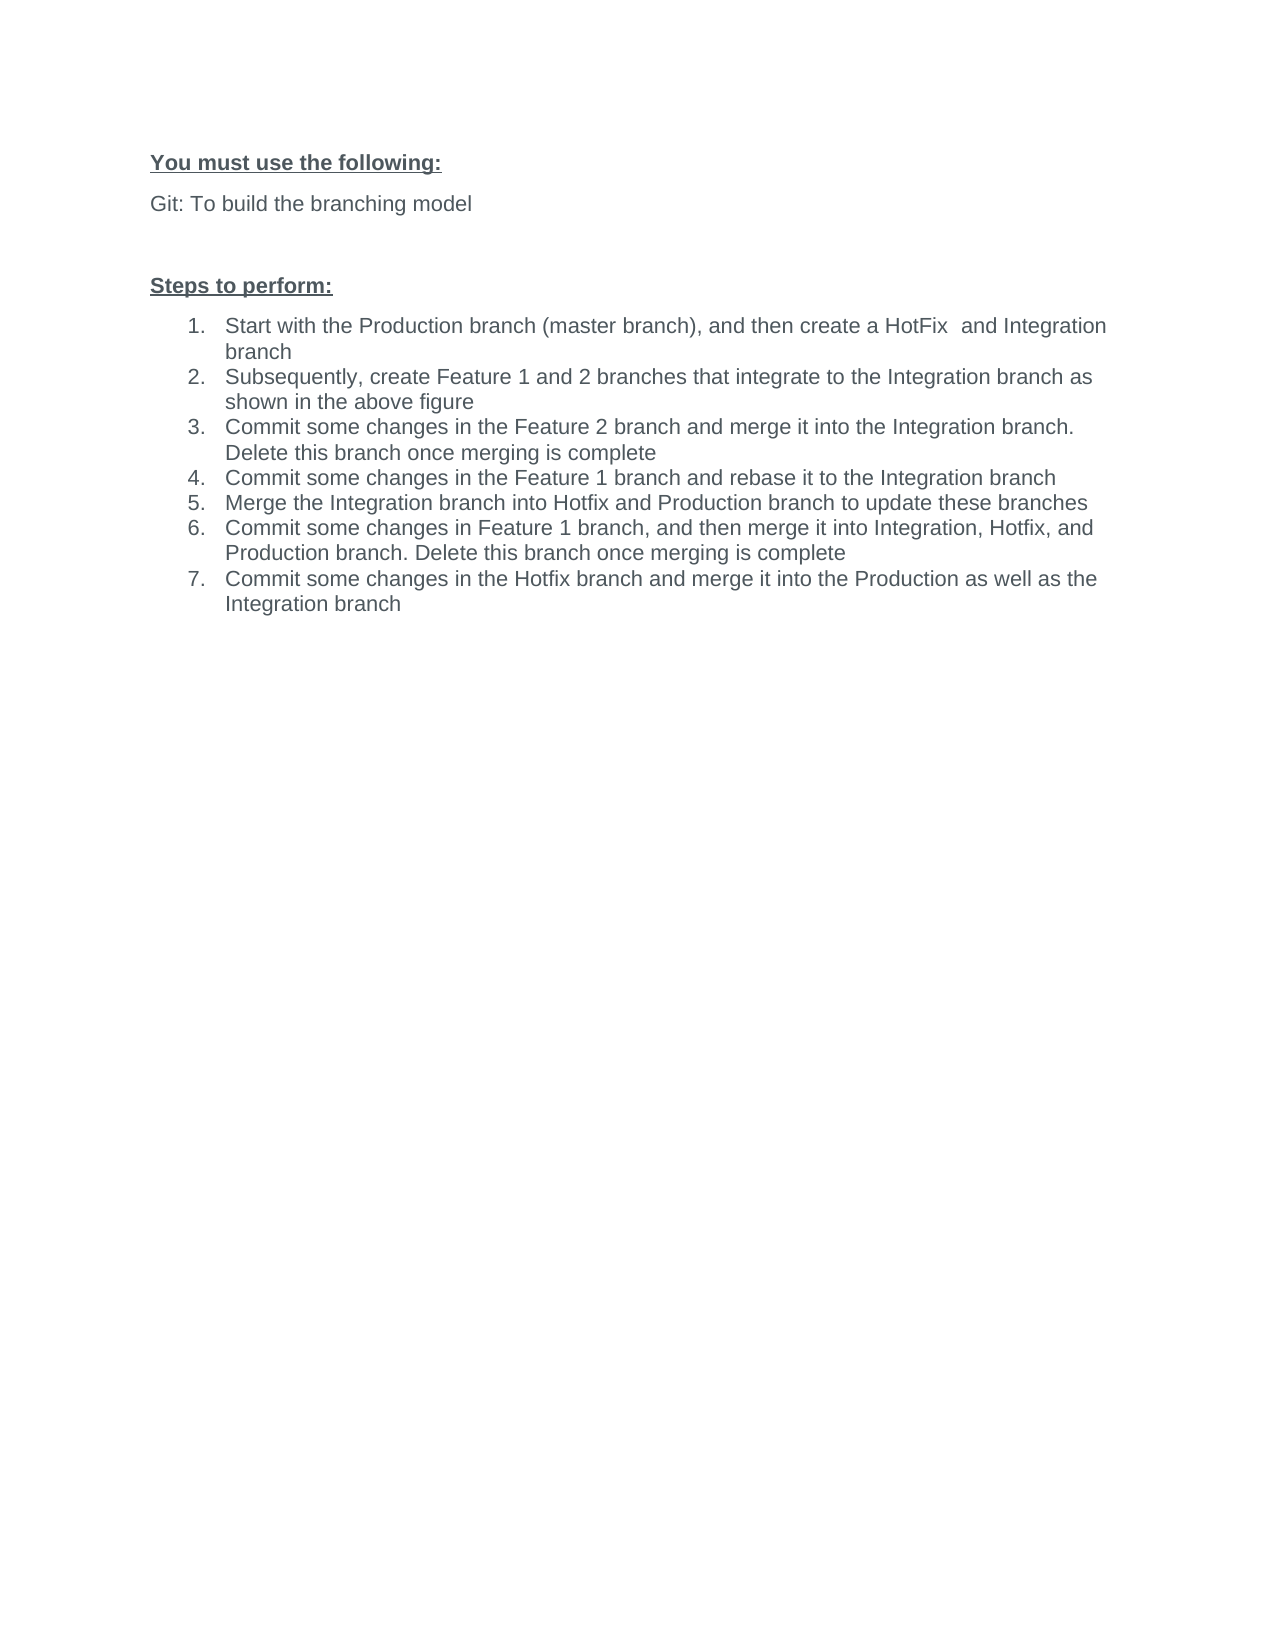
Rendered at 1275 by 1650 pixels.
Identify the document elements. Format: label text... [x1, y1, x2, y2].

list Subsequently, create Feature 1 and 2 branches that integrate to the Integration branch as shown in the above figure [187, 364, 1125, 414]
text Git: To build the branching model [150, 191, 1125, 216]
list Merge the Integration branch into Hotfix and Production branch to update these branches [187, 490, 1125, 515]
list Commit some changes in the Feature 2 branch and merge it into the Integration branch. Delete this branch once merging is complete [187, 414, 1125, 464]
text Steps to perform: [150, 272, 1125, 298]
list Commit some changes in Feature 1 branch, and then merge it into Integration, Hotfix, and Production branch. Delete this branch once merging is complete [187, 515, 1125, 565]
list Commit some changes in the Hotfix branch and merge it into the Production as well as the Integration branch [187, 565, 1125, 616]
list Start with the Production branch (master branch), and then create a HotFix and Integration branch [187, 313, 1125, 364]
text You must use the following: [150, 150, 1125, 175]
list Commit some changes in the Feature 1 branch and rebase it to the Integration branch [187, 464, 1125, 490]
